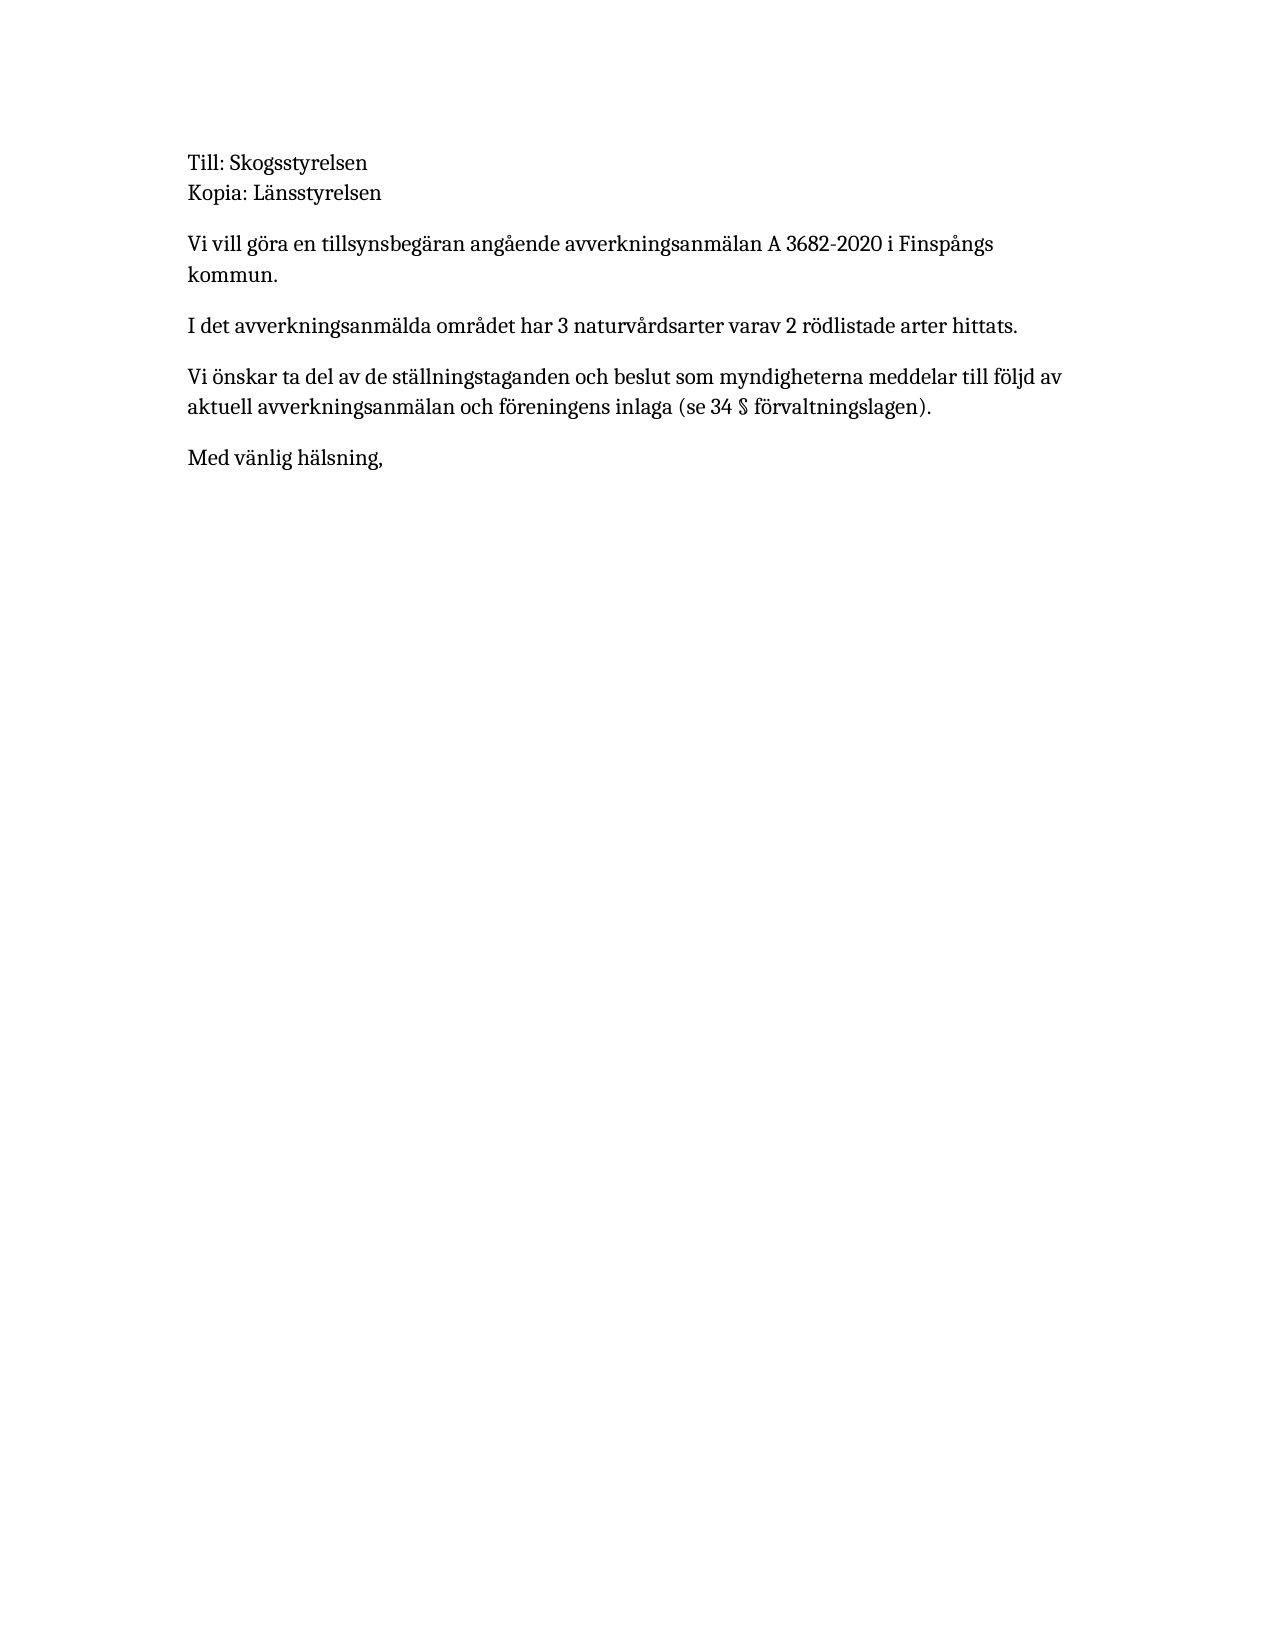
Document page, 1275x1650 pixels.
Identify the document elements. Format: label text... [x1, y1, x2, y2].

text Vi vill göra en tillsynsbegäran angående avverkningsanmälan A 3682-2020 i Finspångs kommun. [187, 231, 1087, 288]
text Vi önskar ta del av de ställningstaganden och beslut som myndigheterna meddelar till följd av aktuell avverkningsanmälan och föreningens inlaga (se 34 § förvaltningslagen). [187, 363, 1087, 420]
text I det avverkningsanmälda området har 3 naturvårdsarter varav 2 rödlistade arter hittats. [187, 312, 1087, 339]
text Till: Skogsstyrelsen Kopia: Länsstyrelsen [187, 150, 1087, 207]
text Med vänlig hälsning, [187, 445, 1087, 501]
